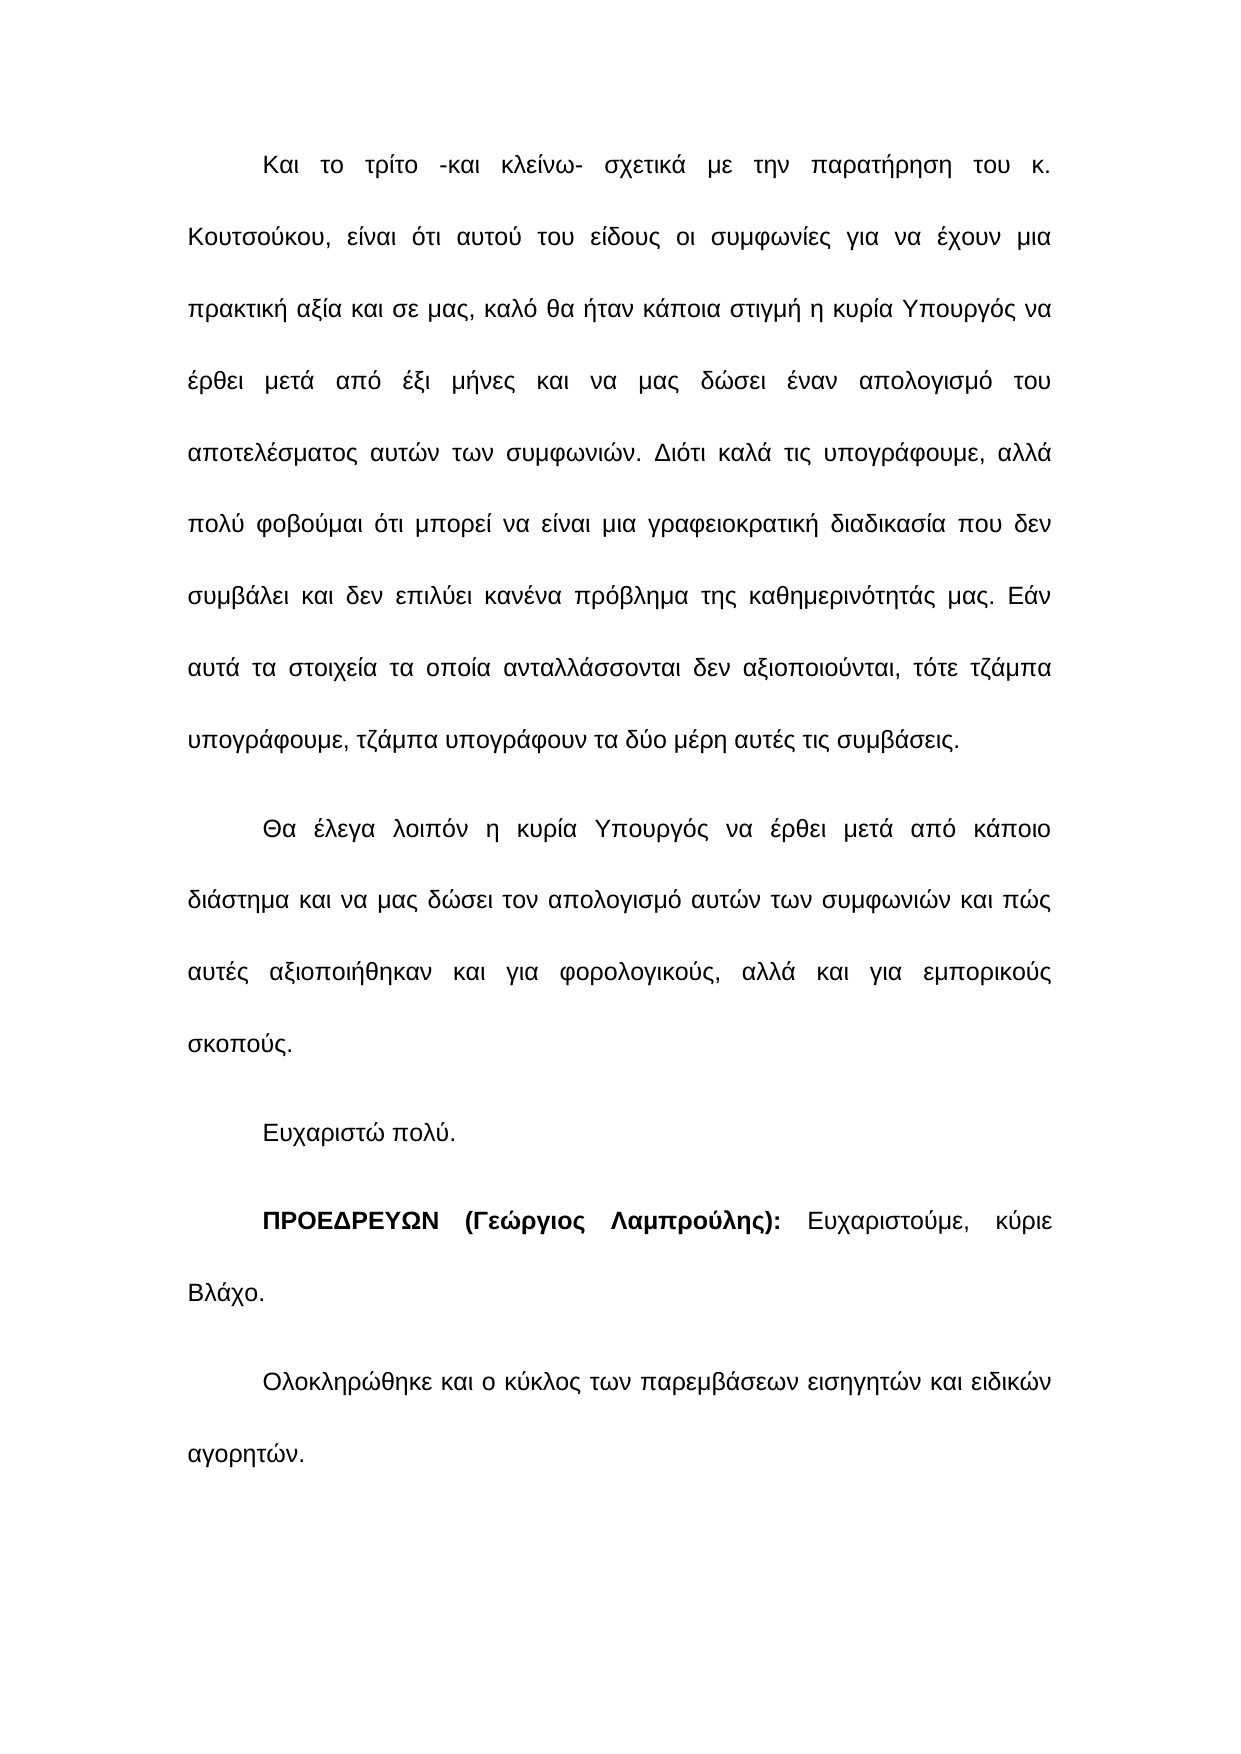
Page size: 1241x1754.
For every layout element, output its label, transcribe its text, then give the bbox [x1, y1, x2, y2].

text Ολοκληρώθηκε και ο κύκλος των παρεμβάσεων εισηγητών και ειδικών αγορητών. [187, 1367, 1053, 1467]
text ΠΡΟΕΔΡΕΥΩΝ (Γεώργιος Λαμπρούλης): Ευχαριστούμε, κύριε Βλάχο. [187, 1206, 1053, 1307]
text Θα έλεγα λοιπόν η κυρία Υπουργός να έρθει μετά από κάποιο διάστημα και να μας δώσει τον απολογισμό αυτών των συμφωνιών και πώς αυτές αξιοποιήθηκαν και για φορολογικούς, αλλά και για εμπορικούς σκοπούς. [187, 813, 1053, 1058]
text Ευχαριστώ πολύ. [187, 1118, 1053, 1146]
text Και το τρίτο -και κλείνω- σχετικά με την παρατήρηση του κ. Κουτσούκου, είναι ότι αυτού του είδους οι συμφωνίες για να έχουν μια πρακτική αξία και σε μας, καλό θα ήταν κάποια στιγμή η κυρία Υπουργός να έρθει μετά από έξι μήνες και να μας δώσει έναν απολογισμό του αποτελέσματος αυτών των συμφωνιών. Διότι καλά τις υπογράφουμε, αλλά πολύ φοβούμαι ότι μπορεί να είναι μια γραφειοκρατική διαδικασία που δεν συμβάλει και δεν επιλύει κανένα πρόβλημα της καθημερινότητάς μας. Εάν αυτά τα στοιχεία τα οποία ανταλλάσσονται δεν αξιοποιούνται, τότε τζάμπα υπογράφουμε, τζάμπα υπογράφουν τα δύο μέρη αυτές τις συμβάσεις. [187, 150, 1053, 754]
